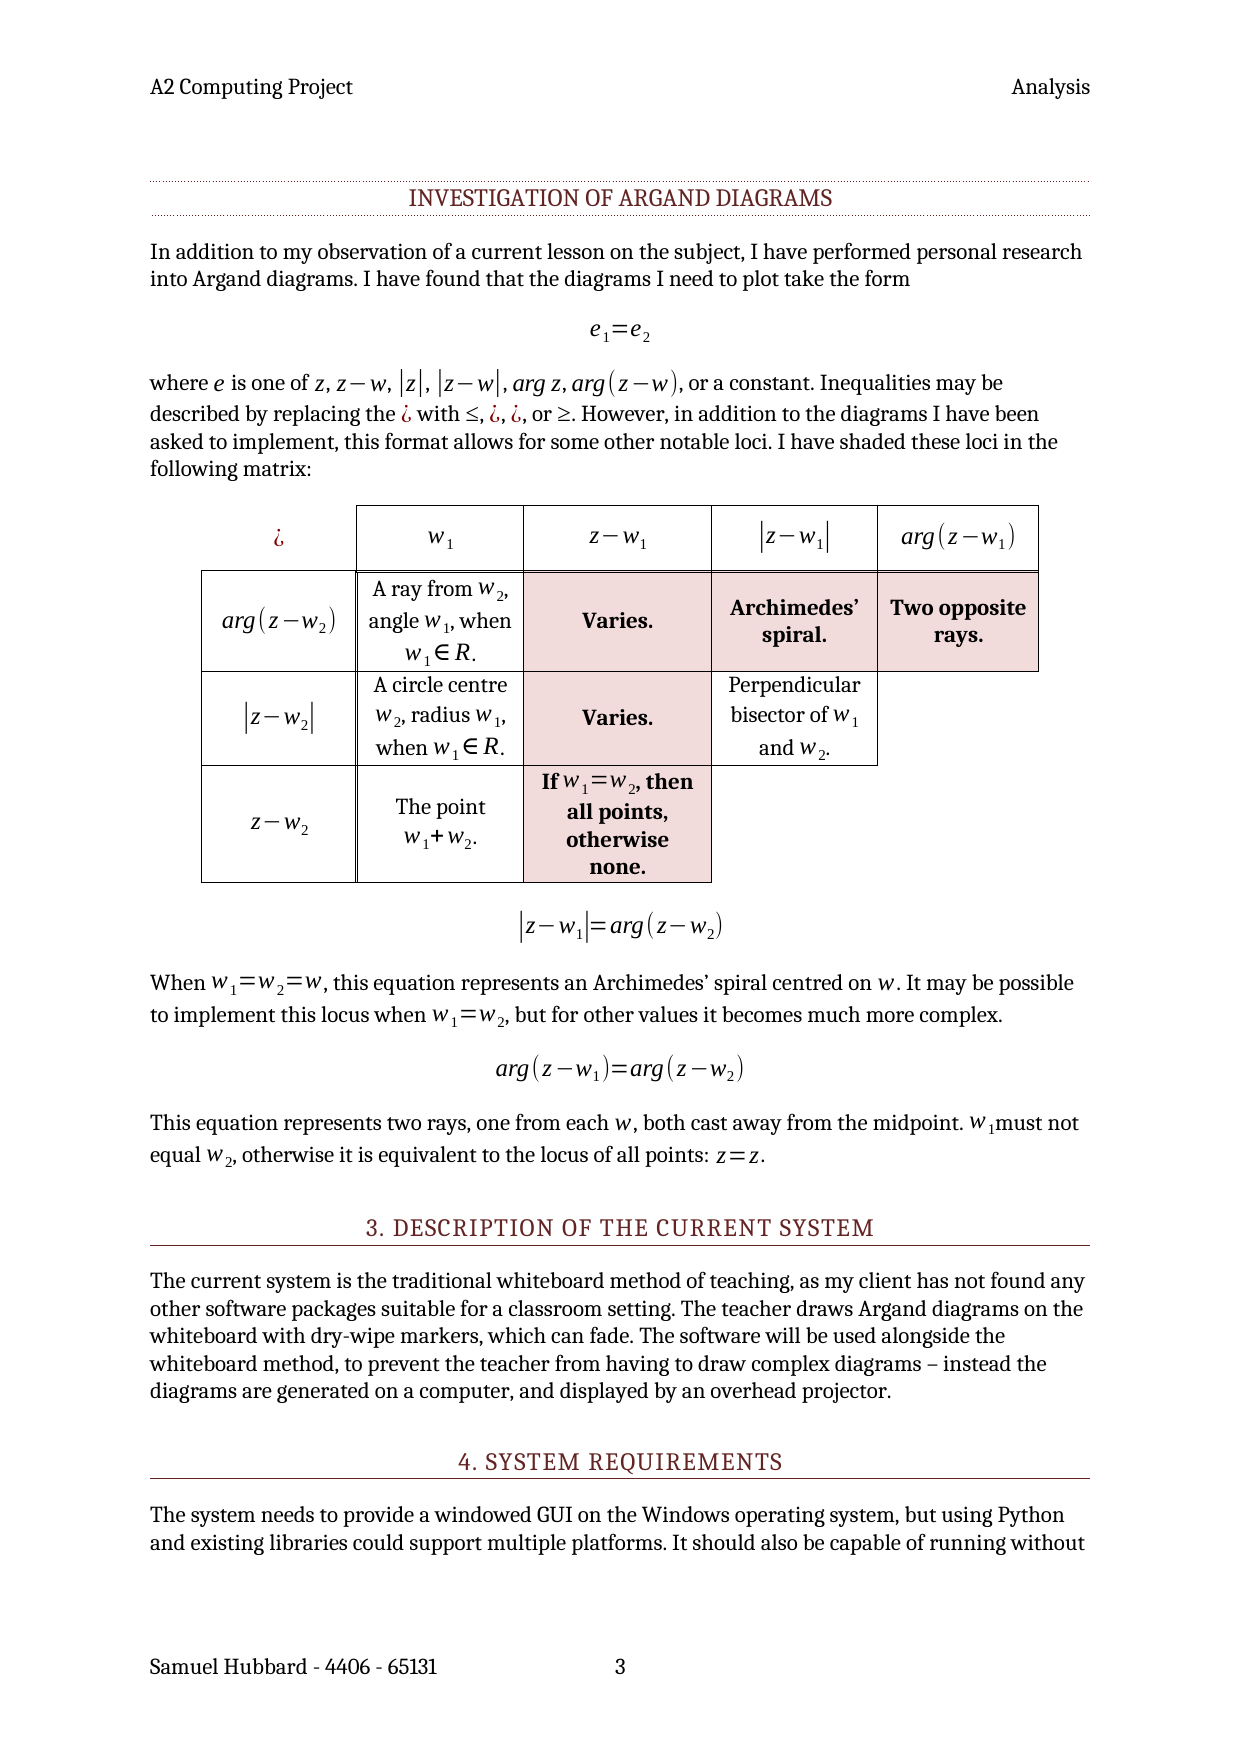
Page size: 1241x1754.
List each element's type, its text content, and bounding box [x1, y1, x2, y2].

subtitle 3. Description of the Current System [150, 1214, 1090, 1245]
table_header [712, 506, 877, 570]
table_cell Perpendicular bisector of and . [712, 672, 877, 765]
text where is one of , , , , , , or a constant. Inequalities may be described by replacing the with , , , or . However, in addition to the diagrams I have been asked to implement, this format allows for some other notable loci. I have shaded these loci in the following matrix: [150, 368, 1090, 482]
table_cell Two opposite rays. [878, 573, 1038, 671]
table_header [524, 506, 711, 570]
table_header [201, 505, 356, 570]
text When , this equation represents an Archimedes’ spiral centred on . It may be possible to implement this locus when , but for other values it becomes much more complex. [150, 967, 1090, 1031]
table_cell A ray from , angle , when . [358, 573, 523, 671]
text The current system is the traditional whiteboard method of teaching, as my client has not found any other software packages suitable for a classroom setting. The teacher draws Argand diagrams on the whiteboard with dry-wipe markers, which can fade. The software will be used alongside the whiteboard method, to prevent the teacher from having to draw complex diagrams – instead the diagrams are generated on a computer, and displayed by an overhead projector. [150, 1268, 1090, 1405]
table_cell The point . [358, 766, 523, 882]
table_cell If , then all points, otherwise none. [524, 766, 711, 882]
subtitle Investigation of Argand Diagrams [150, 181, 1090, 216]
table_cell Archimedes’ spiral. [712, 573, 877, 671]
text This equation represents two rays, one from each , both cast away from the midpoint. must not equal , otherwise it is equivalent to the locus of all points: . [150, 1107, 1090, 1171]
table_header [878, 506, 1038, 570]
table_cell [202, 766, 355, 882]
table_cell [202, 672, 355, 765]
table_header [357, 506, 523, 570]
table_cell Varies. [524, 672, 711, 765]
table_cell [202, 571, 355, 671]
table_cell Varies. [524, 573, 711, 671]
text In addition to my observation of a current lesson on the subject, I have performed personal research into Argand diagrams. I have found that the diagrams I need to plot take the form [150, 238, 1090, 292]
subtitle 4. System Requirements [150, 1448, 1090, 1478]
table_cell A circle centre , radius , when . [358, 672, 523, 765]
